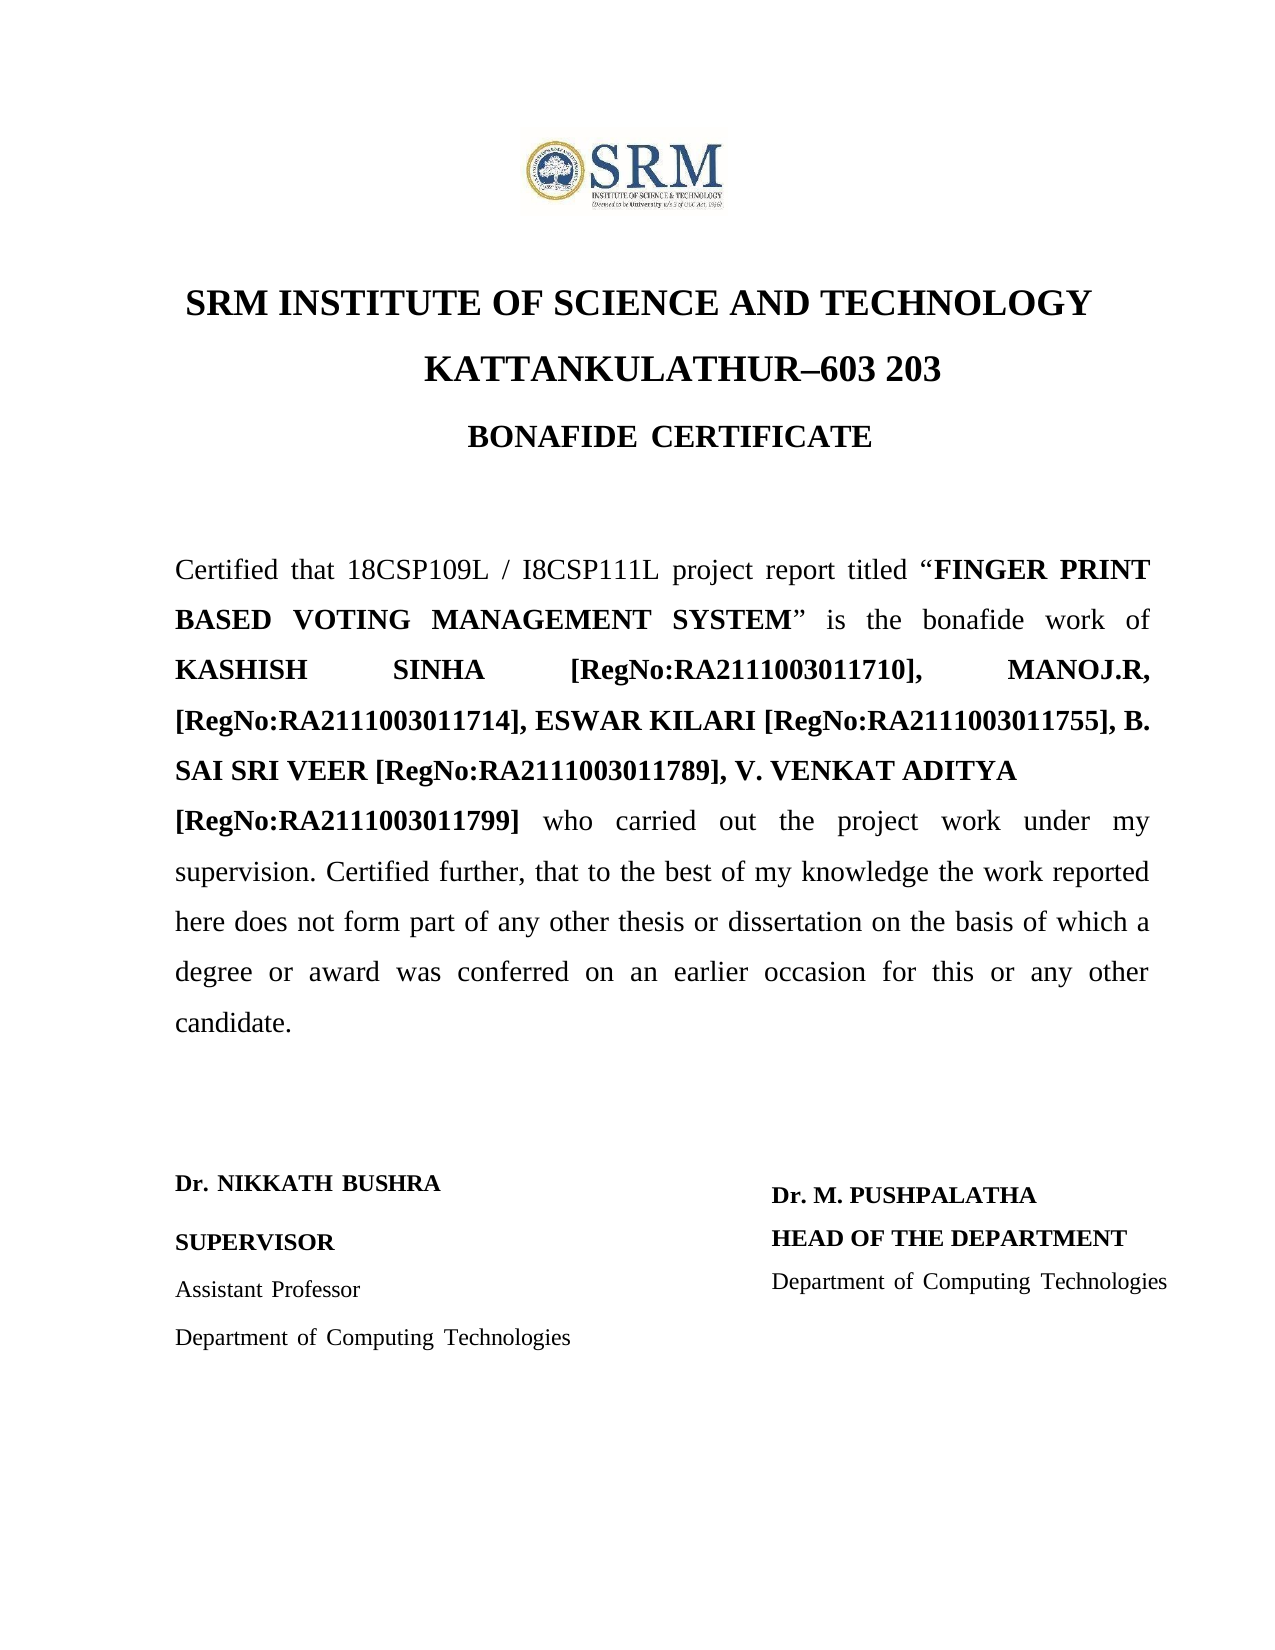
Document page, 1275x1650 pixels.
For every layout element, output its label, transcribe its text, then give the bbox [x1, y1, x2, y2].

text Dr. M. PUSHPALATHA [771, 1181, 1233, 1209]
text Department of Computing Technologies [175, 1323, 584, 1350]
text SUPERVISOR [175, 1228, 584, 1256]
text Assistant Professor [175, 1275, 584, 1302]
text Dr. NIKKATH BUSHRA [175, 1169, 584, 1196]
text Certified that 18CSP109L / I8CSP111L project report titled “FINGER PRINT BASED VOTING MANAGEMENT SYSTEM” is the bonafide work of KASHISH SINHA [RegNo:RA2111003011710], MANOJ.R, [RegNo:RA2111003011714], ESWAR KILARI [RegNo:RA2111003011755], B. SAI SRI VEER [RegNo:RA2111003011789], V. VENKAT ADITYA [175, 552, 1151, 787]
picture [520, 127, 728, 216]
subtitle SRM INSTITUTE OF SCIENCE AND TECHNOLOGY KATTANKULATHUR–603 203 [185, 281, 1233, 389]
text Department of Computing Technologies [771, 1267, 1233, 1294]
text BONAFIDE CERTIFICATE [467, 418, 1233, 455]
text HEAD OF THE DEPARTMENT [771, 1224, 1233, 1252]
text [RegNo:RA2111003011799] who carried out the project work under my supervision. Certified further, that to the best of my knowledge the work reported here does not form part of any other thesis or dissertation on the basis of which a degree or award was conferred on an earlier occasion for this or any other candidate. [175, 803, 1151, 1038]
